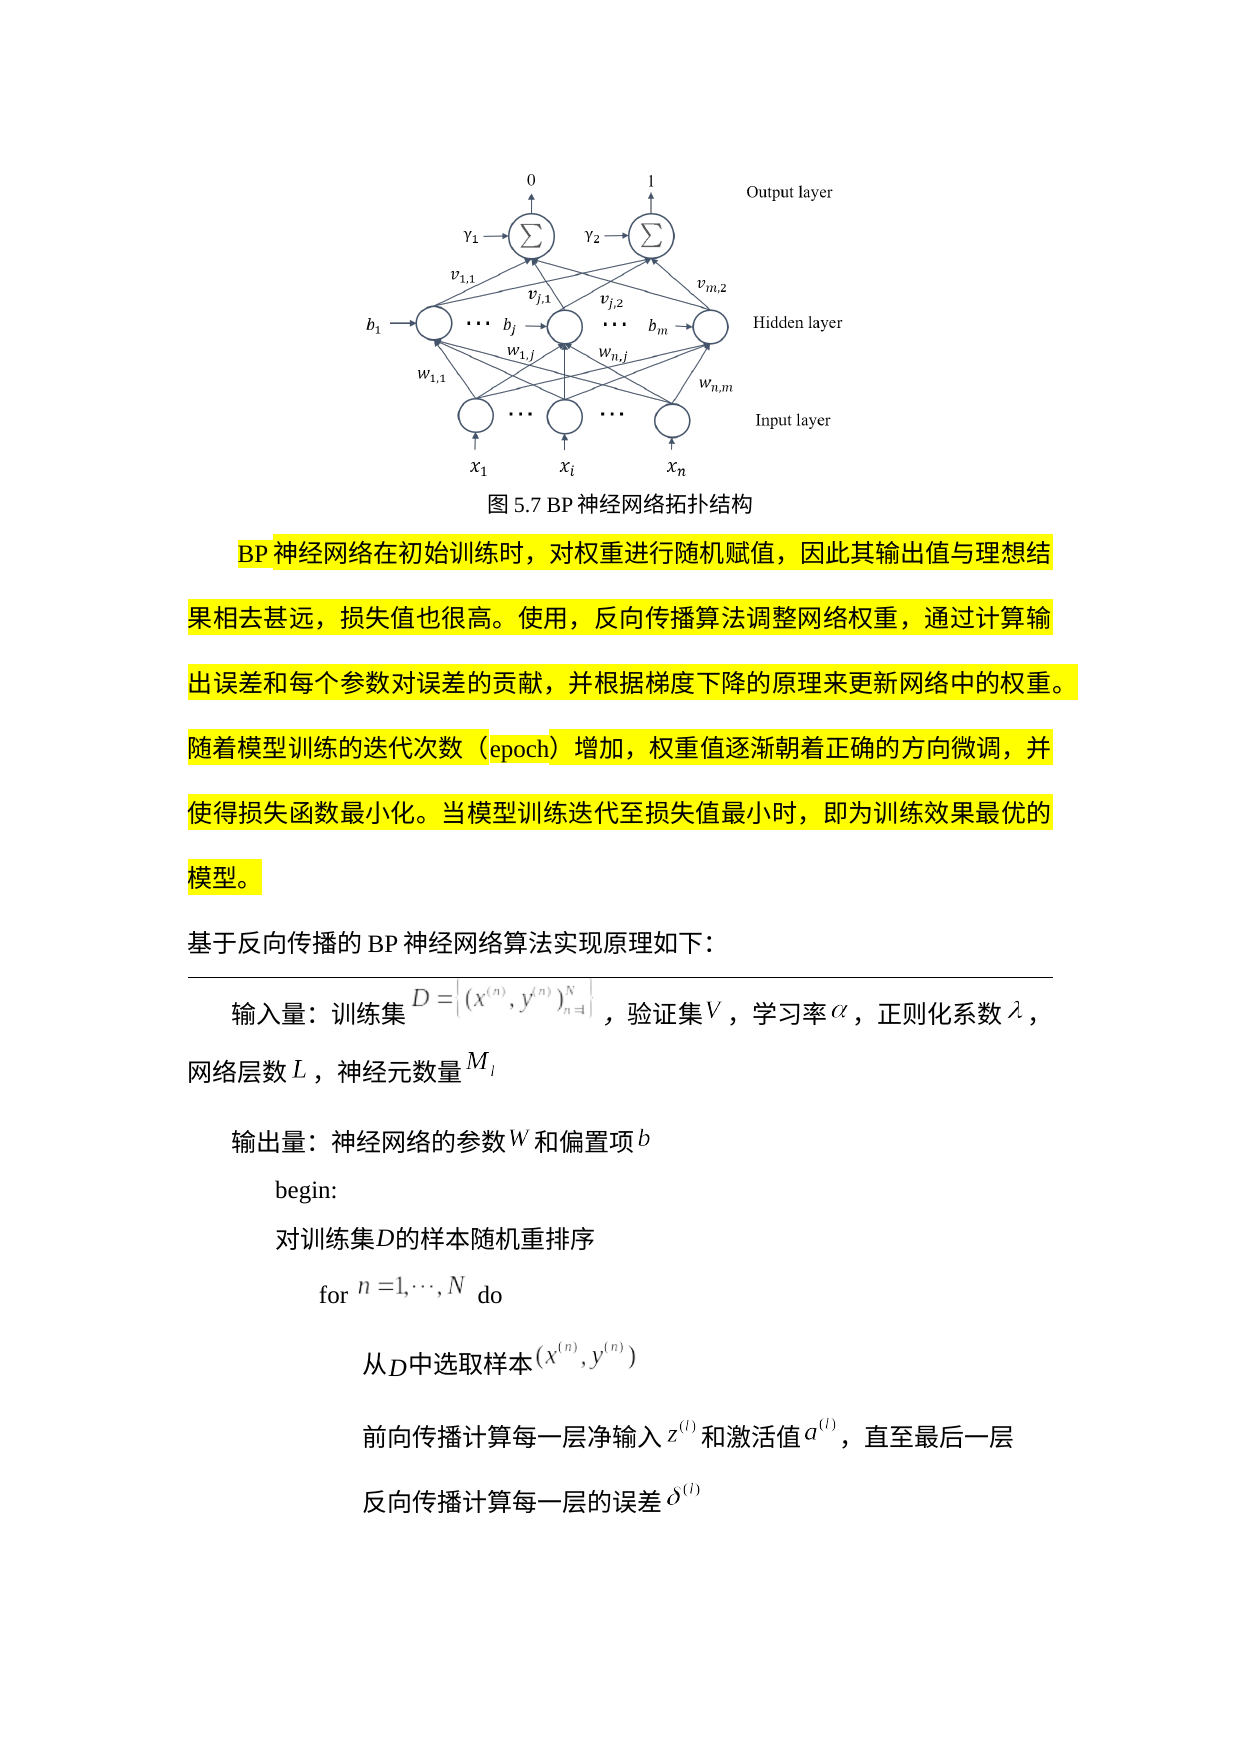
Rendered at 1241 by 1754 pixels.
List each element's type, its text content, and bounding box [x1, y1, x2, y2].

text 反向传播计算每一层的误差 [319, 1466, 1053, 1531]
text BP神经网络在初始训练时，对权重进行随机赋值，因此其输出值与理想结果相去甚远，损失值也很高。使用，反向传播算法调整网络权重，通过计算输出误差和每个参数对误差的贡献，并根据梯度下降的原理来更新网络中的权重。随着模型训练的迭代次数（epoch）增加，权重值逐渐朝着正确的方向微调，并使得损失函数最小化。当模型训练迭代至损失值最小时，即为训练效果最优的模型。 [187, 519, 1053, 909]
text 前向传播计算每一层净输入和激活值，直至最后一层 [319, 1401, 1053, 1466]
text 图5.7 BP神经网络拓扑结构 [187, 487, 1053, 519]
text for do [275, 1271, 1053, 1336]
text 输入量：训练集，验证集，学习率，正则化系数，网络层数，神经元数量 [187, 978, 1053, 1108]
text 从中选取样本 [319, 1336, 1053, 1401]
text 对训练集的样本随机重排序 [231, 1206, 1053, 1271]
text 输出量：神经网络的参数和偏置项 [187, 1108, 1053, 1173]
text 基于反向传播的BP神经网络算法实现原理如下： [187, 909, 1053, 978]
text begin: [231, 1173, 1053, 1206]
picture [350, 162, 890, 486]
